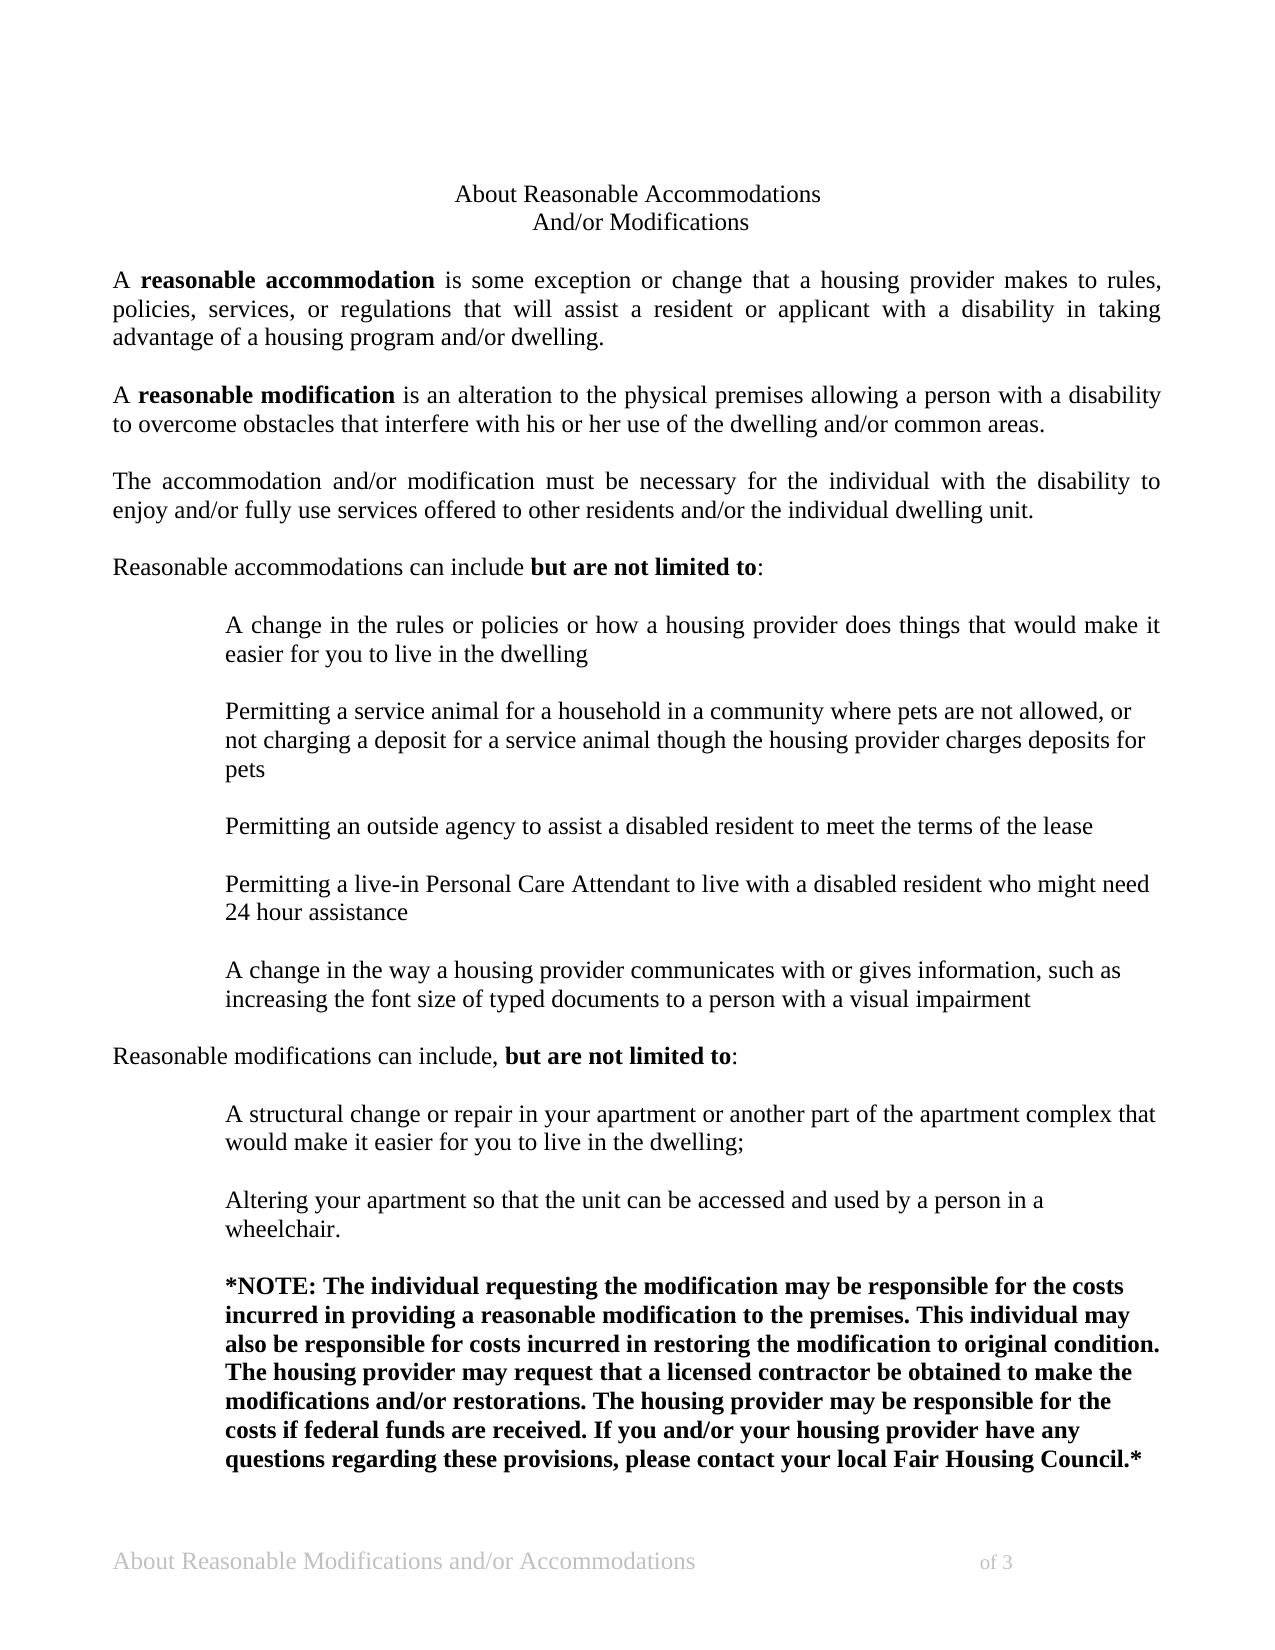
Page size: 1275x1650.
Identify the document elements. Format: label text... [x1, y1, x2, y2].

list Permitting a live-in Personal Care Attendant to live with a disabled resident who might need 24 hour assistance [187, 869, 1162, 926]
list Altering your apartment so that the unit can be accessed and used by a person in a wheelchair. [187, 1185, 1162, 1242]
text The accommodation and/or modification must be necessary for the individual with the disability to enjoy and/or fully use services offered to other residents and/or the individual dwelling unit. [112, 466, 1162, 524]
text Reasonable modifications can include, but are not limited to: [112, 1041, 1162, 1070]
list Permitting an outside agency to assist a disabled resident to meet the terms of the lease [187, 811, 1162, 840]
text *NOTE: The individual requesting the modification may be responsible for the costs incurred in providing a reasonable modification to the premises. This individual may also be responsible for costs incurred in restoring the modification to original condition. The housing provider may request that a licensed contractor be obtained to make the modifications and/or restorations. The housing provider may be responsible for the costs if federal funds are received. If you and/or your housing provider have any questions regarding these provisions, please contact your local Fair Housing Council.* [225, 1271, 1162, 1472]
list A change in the rules or policies or how a housing provider does things that would make it easier for you to live in the dwelling [187, 610, 1162, 667]
text A reasonable modification is an alteration to the physical premises allowing a person with a disability to overcome obstacles that interfere with his or her use of the dwelling and/or common areas. [112, 380, 1162, 437]
text And/or Modifications [112, 207, 1162, 236]
text Reasonable accommodations can include but are not limited to: [112, 552, 1162, 581]
list A change in the way a housing provider communicates with or gives information, such as increasing the font size of typed documents to a person with a visual impairment [187, 955, 1162, 1012]
list A structural change or repair in your apartment or another part of the apartment complex that would make it easier for you to live in the dwelling; [187, 1099, 1162, 1156]
text About Reasonable Accommodations [112, 179, 1162, 207]
text A reasonable accommodation is some exception or change that a housing provider makes to rules, policies, services, or regulations that will assist a resident or applicant with a disability in taking advantage of a housing program and/or dwelling. [112, 265, 1162, 351]
list Permitting a service animal for a household in a community where pets are not allowed, or not charging a deposit for a service animal though the housing provider charges deposits for pets [187, 696, 1162, 782]
